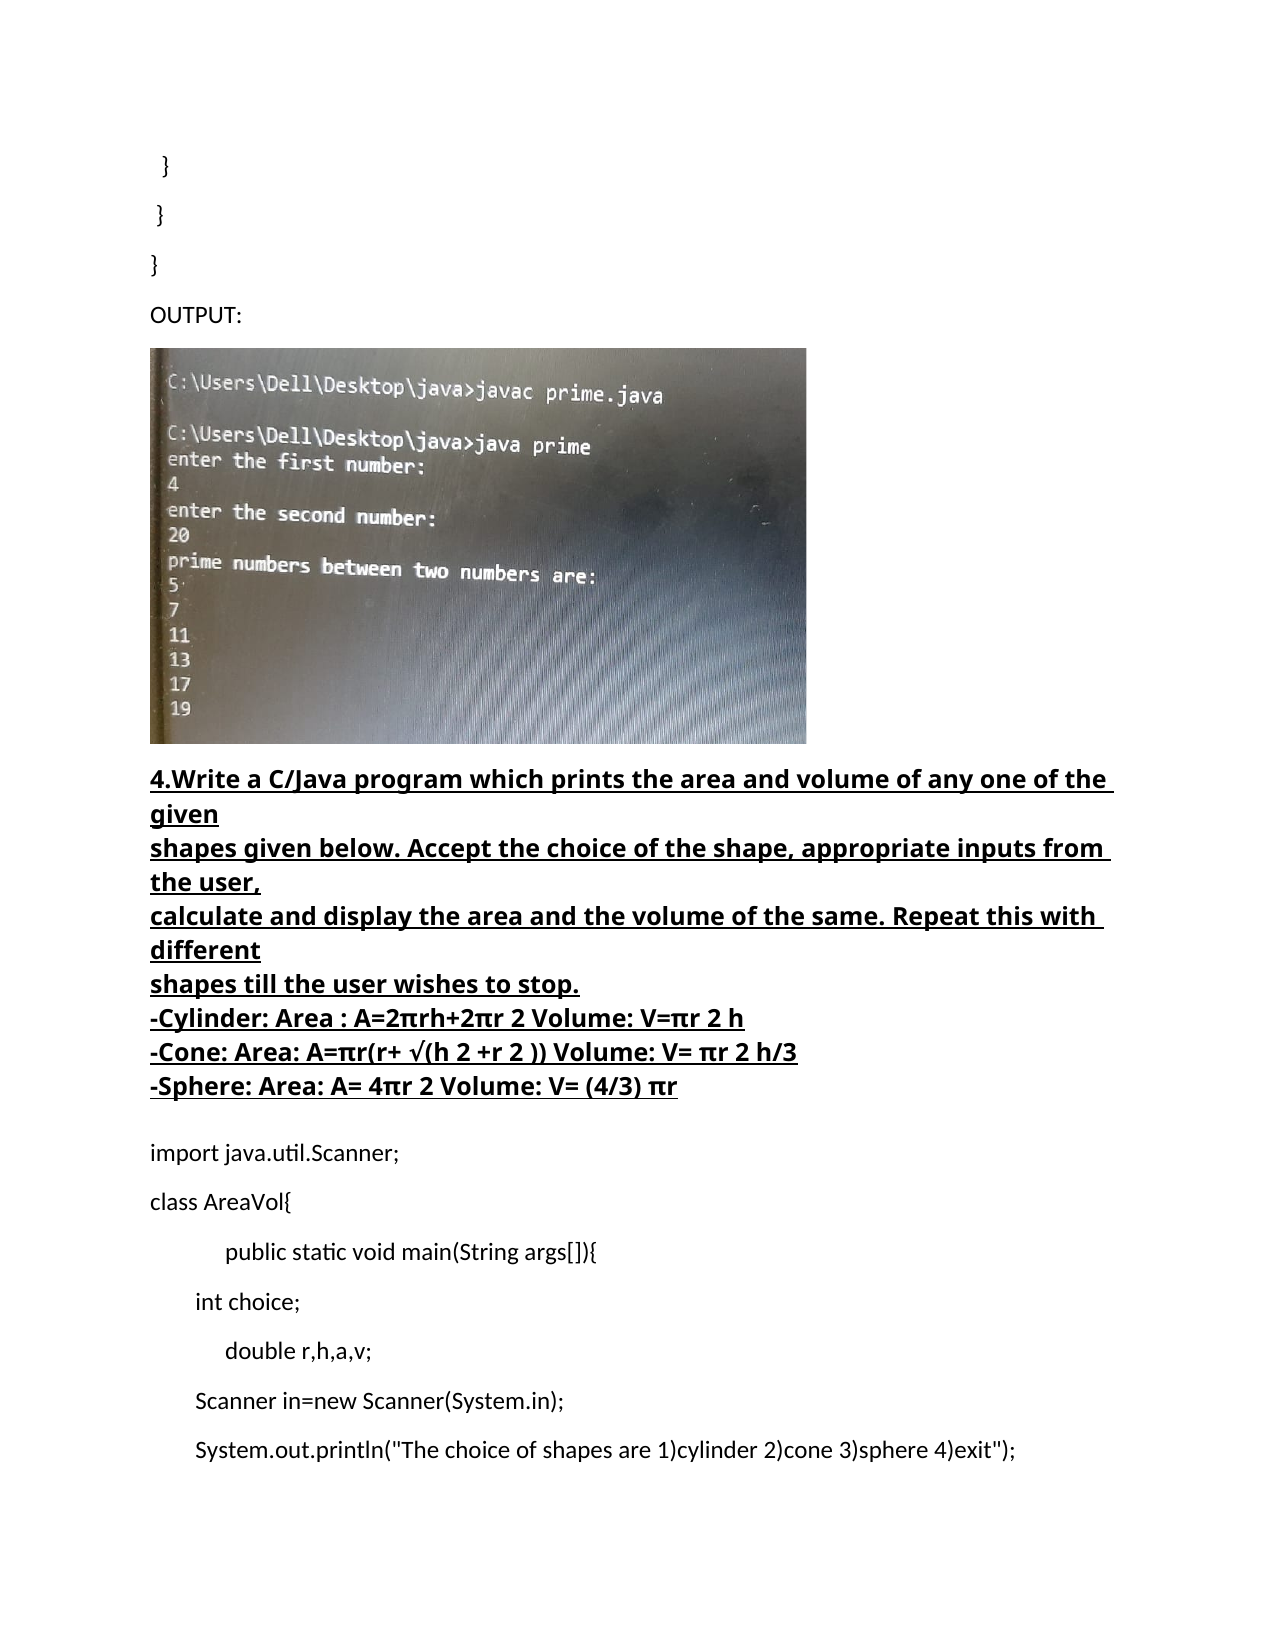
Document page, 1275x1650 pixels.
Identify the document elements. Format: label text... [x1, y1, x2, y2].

text System.out.println("The choice of shapes are 1)cylinder 2)cone 3)sphere 4)exit"); [150, 1434, 1125, 1465]
text } [150, 150, 1125, 181]
text public static void main(String args[]){ [150, 1236, 1125, 1267]
text double r,h,a,v; [150, 1335, 1125, 1366]
text -Sphere: Area: A= 4πr 2 Volume: V= (4/3) πr [150, 1069, 1125, 1103]
text } [150, 249, 1125, 280]
text OUTPUT: [150, 299, 1125, 329]
text 4.Write a C/Java program which prints the area and volume of any one of the given [150, 762, 1125, 830]
text } [150, 199, 1125, 230]
text Scanner in=new Scanner(System.in); [150, 1385, 1125, 1415]
text class AreaVol{ [150, 1186, 1125, 1217]
text -Cone: Area: A=πr(r+ √(h 2 +r 2 )) Volume: V= πr 2 h/3 [150, 1035, 1125, 1069]
text calculate and display the area and the volume of the same. Repeat this with different [150, 898, 1125, 967]
text int choice; [150, 1286, 1125, 1316]
picture [150, 348, 807, 744]
text shapes given below. Accept the choice of the shape, appropriate inputs from the user, [150, 830, 1125, 898]
text import java.util.Scanner; [150, 1137, 1125, 1167]
text shapes till the user wishes to stop. [150, 967, 1125, 1001]
text -Cylinder: Area : A=2πrh+2πr 2 Volume: V=πr 2 h [150, 1001, 1125, 1035]
